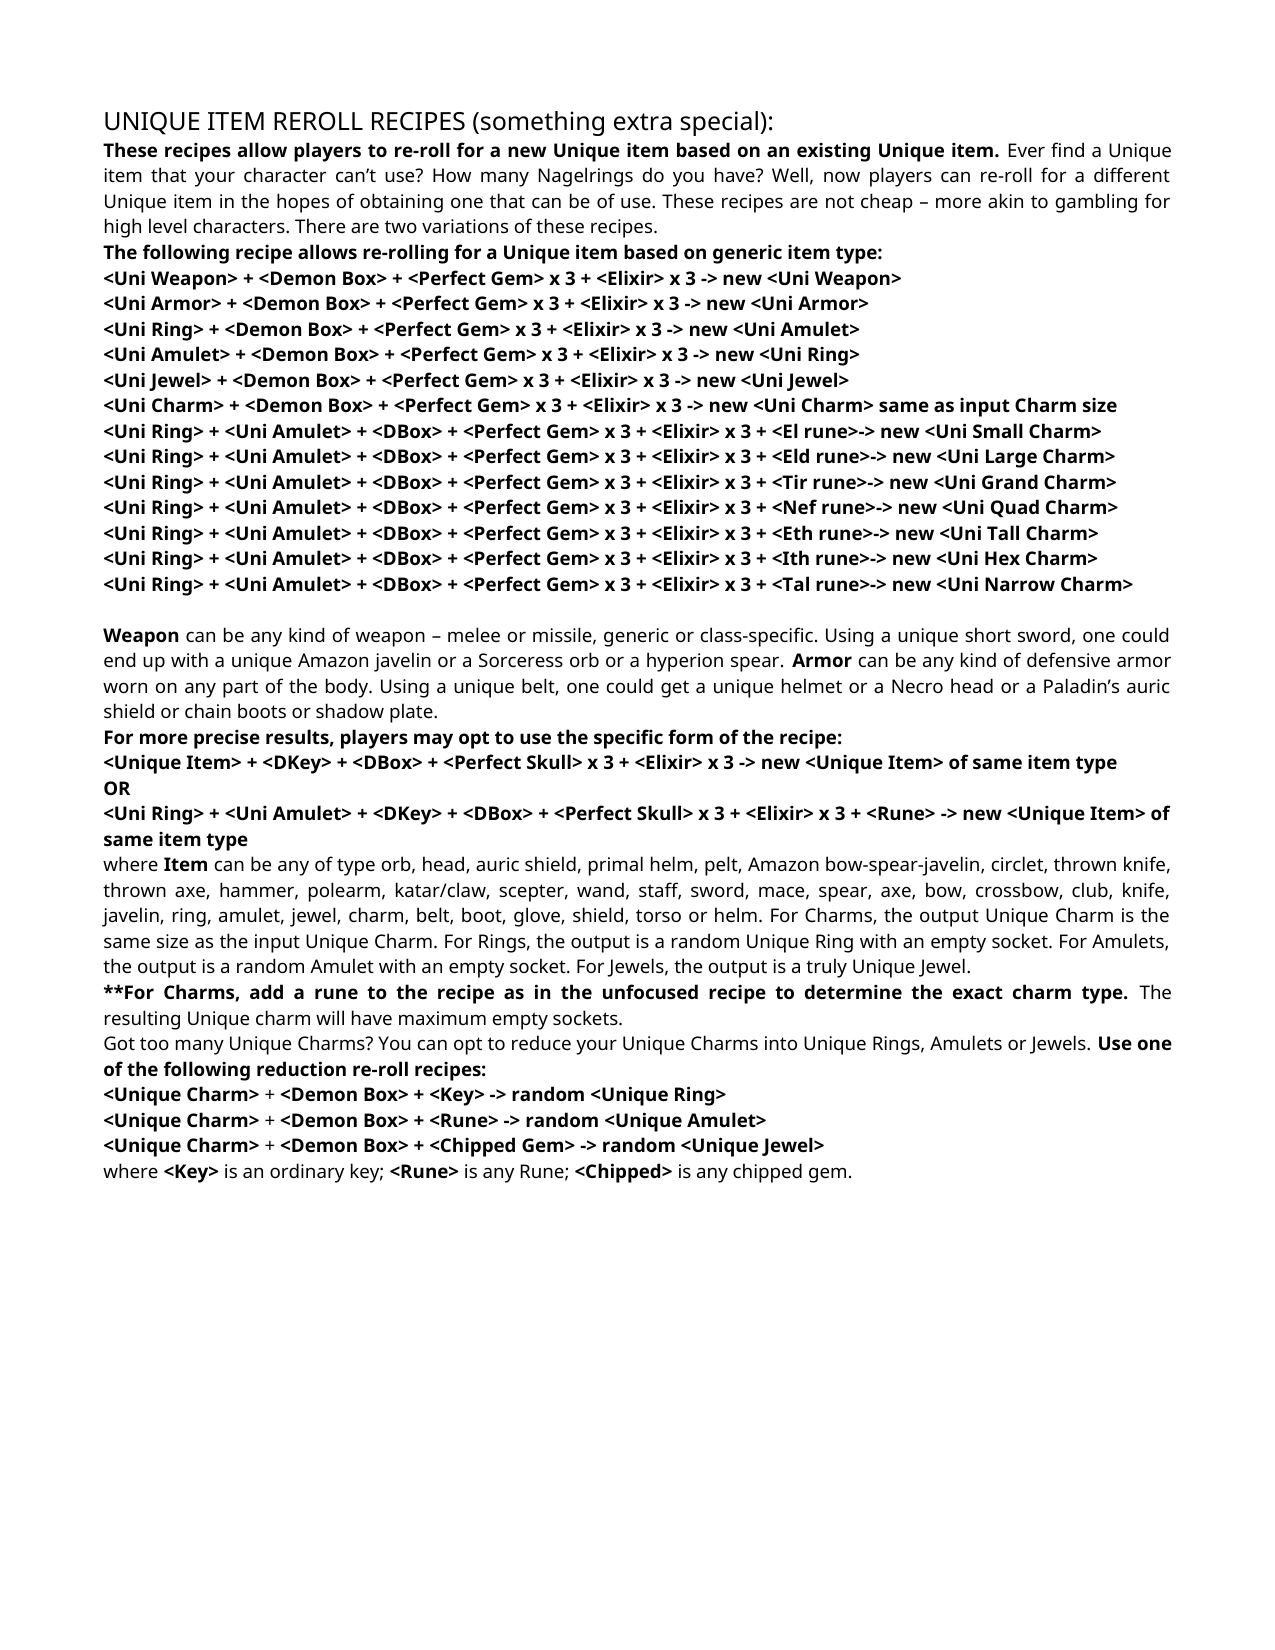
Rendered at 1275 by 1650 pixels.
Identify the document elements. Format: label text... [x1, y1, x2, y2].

text <Uni Jewel> + <Demon Box> + <Perfect Gem> x 3 + <Elixir> x 3 -> new <Uni Jewel> [103, 367, 1172, 392]
text **For Charms, add a rune to the recipe as in the unfocused recipe to determine the exact charm type. The resulting Unique charm will have maximum empty sockets. [103, 979, 1172, 1030]
text <Uni Ring> + <Uni Amulet> + <DBox> + <Perfect Gem> x 3 + <Elixir> x 3 + <Tal rune>-> new <Uni Narrow Charm> [103, 571, 1172, 597]
text <Uni Ring> + <Uni Amulet> + <DBox> + <Perfect Gem> x 3 + <Elixir> x 3 + <Eth rune>-> new <Uni Tall Charm> [103, 520, 1172, 546]
text <Unique Charm> + <Demon Box> + <Rune> -> random <Unique Amulet> [103, 1107, 1172, 1132]
text For more precise results, players may opt to use the specific form of the recipe: [103, 724, 1172, 750]
text <Uni Ring> + <Uni Amulet> + <DBox> + <Perfect Gem> x 3 + <Elixir> x 3 + <El rune>-> new <Uni Small Charm> [103, 418, 1172, 443]
text <Uni Weapon> + <Demon Box> + <Perfect Gem> x 3 + <Elixir> x 3 -> new <Uni Weapon> [103, 265, 1172, 290]
text <Uni Ring> + <Uni Amulet> + <DKey> + <DBox> + <Perfect Skull> x 3 + <Elixir> x 3 + <Rune> -> new <Unique Item> of same item type [103, 801, 1172, 852]
text UNIQUE ITEM REROLL RECIPES (something extra special): [103, 103, 1172, 137]
text Weapon can be any kind of weapon – melee or missile, generic or class-specific. Using a unique short sword, one could end up with a unique Amazon javelin or a Sorceress orb or a hyperion spear. Armor can be any kind of defensive armor worn on any part of the body. Using a unique belt, one could get a unique helmet or a Necro head or a Paladin’s auric shield or chain boots or shadow plate. [103, 622, 1172, 724]
text <Unique Item> + <DKey> + <DBox> + <Perfect Skull> x 3 + <Elixir> x 3 -> new <Unique Item> of same item type [103, 750, 1172, 775]
text These recipes allow players to re-roll for a new Unique item based on an existing Unique item. Ever find a Unique item that your character can’t use? How many Nagelrings do you have? Well, now players can re-roll for a different Unique item in the hopes of obtaining one that can be of use. These recipes are not cheap – more akin to gambling for high level characters. There are two variations of these recipes. [103, 137, 1172, 239]
text where <Key> is an ordinary key; <Rune> is any Rune; <Chipped> is any chipped gem. [103, 1158, 1172, 1183]
text Got too many Unique Charms? You can opt to reduce your Unique Charms into Unique Rings, Amulets or Jewels. Use one of the following reduction re-roll recipes: [103, 1030, 1172, 1081]
text The following recipe allows re-rolling for a Unique item based on generic item type: [103, 239, 1172, 265]
text where Item can be any of type orb, head, auric shield, primal helm, pelt, Amazon bow-spear-javelin, circlet, thrown knife, thrown axe, hammer, polearm, katar/claw, scepter, wand, staff, sword, mace, spear, axe, bow, crossbow, club, knife, javelin, ring, amulet, jewel, charm, belt, boot, glove, shield, torso or helm. For Charms, the output Unique Charm is the same size as the input Unique Charm. For Rings, the output is a random Unique Ring with an empty socket. For Amulets, the output is a random Amulet with an empty socket. For Jewels, the output is a truly Unique Jewel. [103, 852, 1172, 979]
text <Unique Charm> + <Demon Box> + <Chipped Gem> -> random <Unique Jewel> [103, 1132, 1172, 1158]
text <Uni Ring> + <Uni Amulet> + <DBox> + <Perfect Gem> x 3 + <Elixir> x 3 + <Nef rune>-> new <Uni Quad Charm> [103, 494, 1172, 520]
text <Uni Ring> + <Demon Box> + <Perfect Gem> x 3 + <Elixir> x 3 -> new <Uni Amulet> [103, 316, 1172, 341]
text <Uni Charm> + <Demon Box> + <Perfect Gem> x 3 + <Elixir> x 3 -> new <Uni Charm> same as input Charm size [103, 392, 1172, 418]
text <Uni Ring> + <Uni Amulet> + <DBox> + <Perfect Gem> x 3 + <Elixir> x 3 + <Eld rune>-> new <Uni Large Charm> [103, 443, 1172, 469]
text OR [103, 775, 1172, 801]
text <Uni Ring> + <Uni Amulet> + <DBox> + <Perfect Gem> x 3 + <Elixir> x 3 + <Ith rune>-> new <Uni Hex Charm> [103, 546, 1172, 571]
text <Unique Charm> + <Demon Box> + <Key> -> random <Unique Ring> [103, 1081, 1172, 1107]
text <Uni Ring> + <Uni Amulet> + <DBox> + <Perfect Gem> x 3 + <Elixir> x 3 + <Tir rune>-> new <Uni Grand Charm> [103, 469, 1172, 494]
text <Uni Armor> + <Demon Box> + <Perfect Gem> x 3 + <Elixir> x 3 -> new <Uni Armor> [103, 290, 1172, 316]
text <Uni Amulet> + <Demon Box> + <Perfect Gem> x 3 + <Elixir> x 3 -> new <Uni Ring> [103, 341, 1172, 367]
